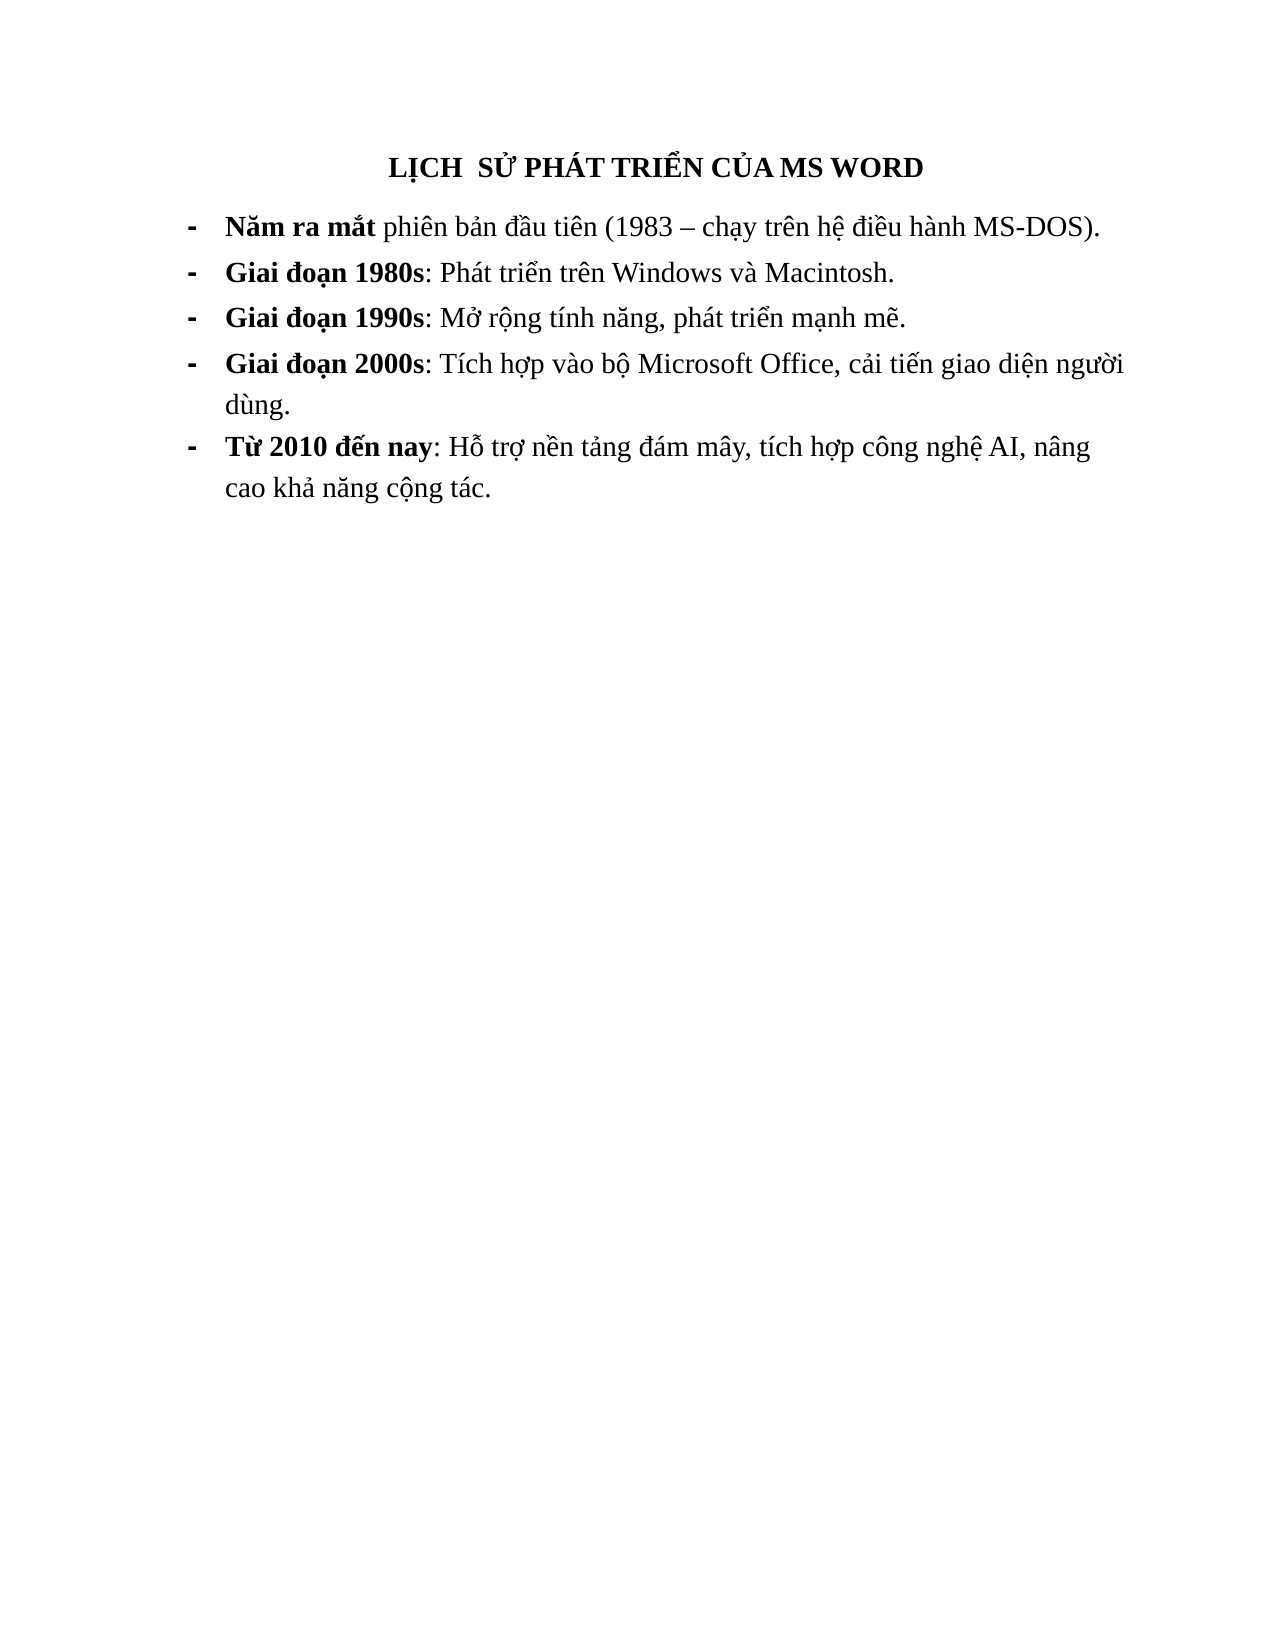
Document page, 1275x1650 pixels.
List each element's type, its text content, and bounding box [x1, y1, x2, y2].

text LỊCH SỬ PHÁT TRIỂN CỦA MS WORD [187, 150, 1125, 183]
list Giai đoạn 1990s: Mở rộng tính năng, phát triển mạnh mẽ. [187, 296, 1125, 336]
list Năm ra mắt phiên bản đầu tiên (1983 – chạy trên hệ điều hành MS-DOS). [187, 205, 1125, 245]
list Giai đoạn 1980s: Phát triển trên Windows và Macintosh. [187, 251, 1125, 291]
list Từ 2010 đến nay: Hỗ trợ nền tảng đám mây, tích hợp công nghệ AI, nâng cao khả năng cộng tác. [187, 425, 1125, 503]
list Giai đoạn 2000s: Tích hợp vào bộ Microsoft Office, cải tiến giao diện người dùng. [187, 342, 1125, 420]
